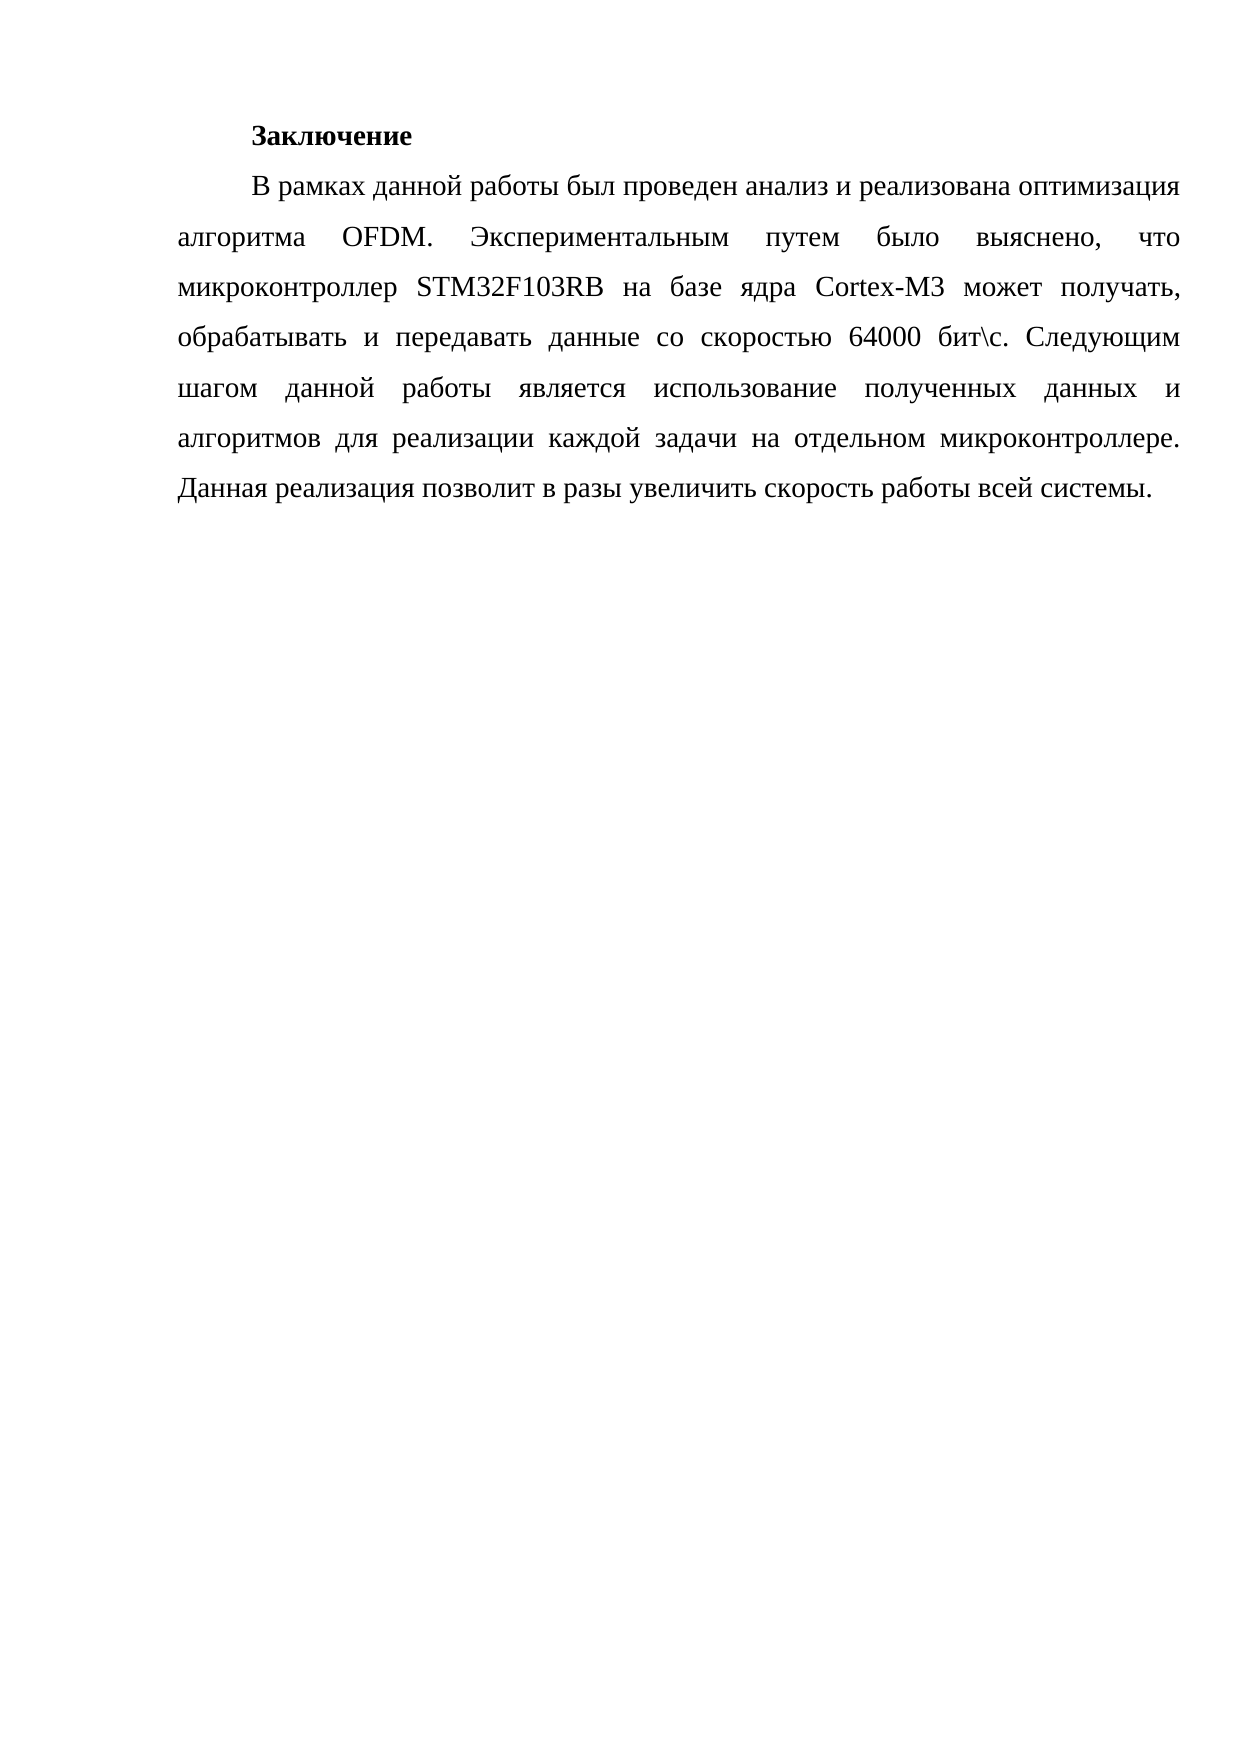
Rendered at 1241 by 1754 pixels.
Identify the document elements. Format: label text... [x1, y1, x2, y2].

text В рамках данной работы был проведен анализ и реализована оптимизация алгоритма OFDM. Экспериментальным путем было выяснено, что микроконтроллер STM32F103RB на базе ядра Cortex-M3 может получать, обрабатывать и передавать данные со скоростью 64000 бит\с. Следующим шагом данной работы является использование полученных данных и алгоритмов для реализации каждой задачи на отдельном микроконтроллере. Данная реализация позволит в разы увеличить скорость работы всей системы. [177, 168, 1181, 504]
subtitle Заключение [177, 118, 1181, 152]
